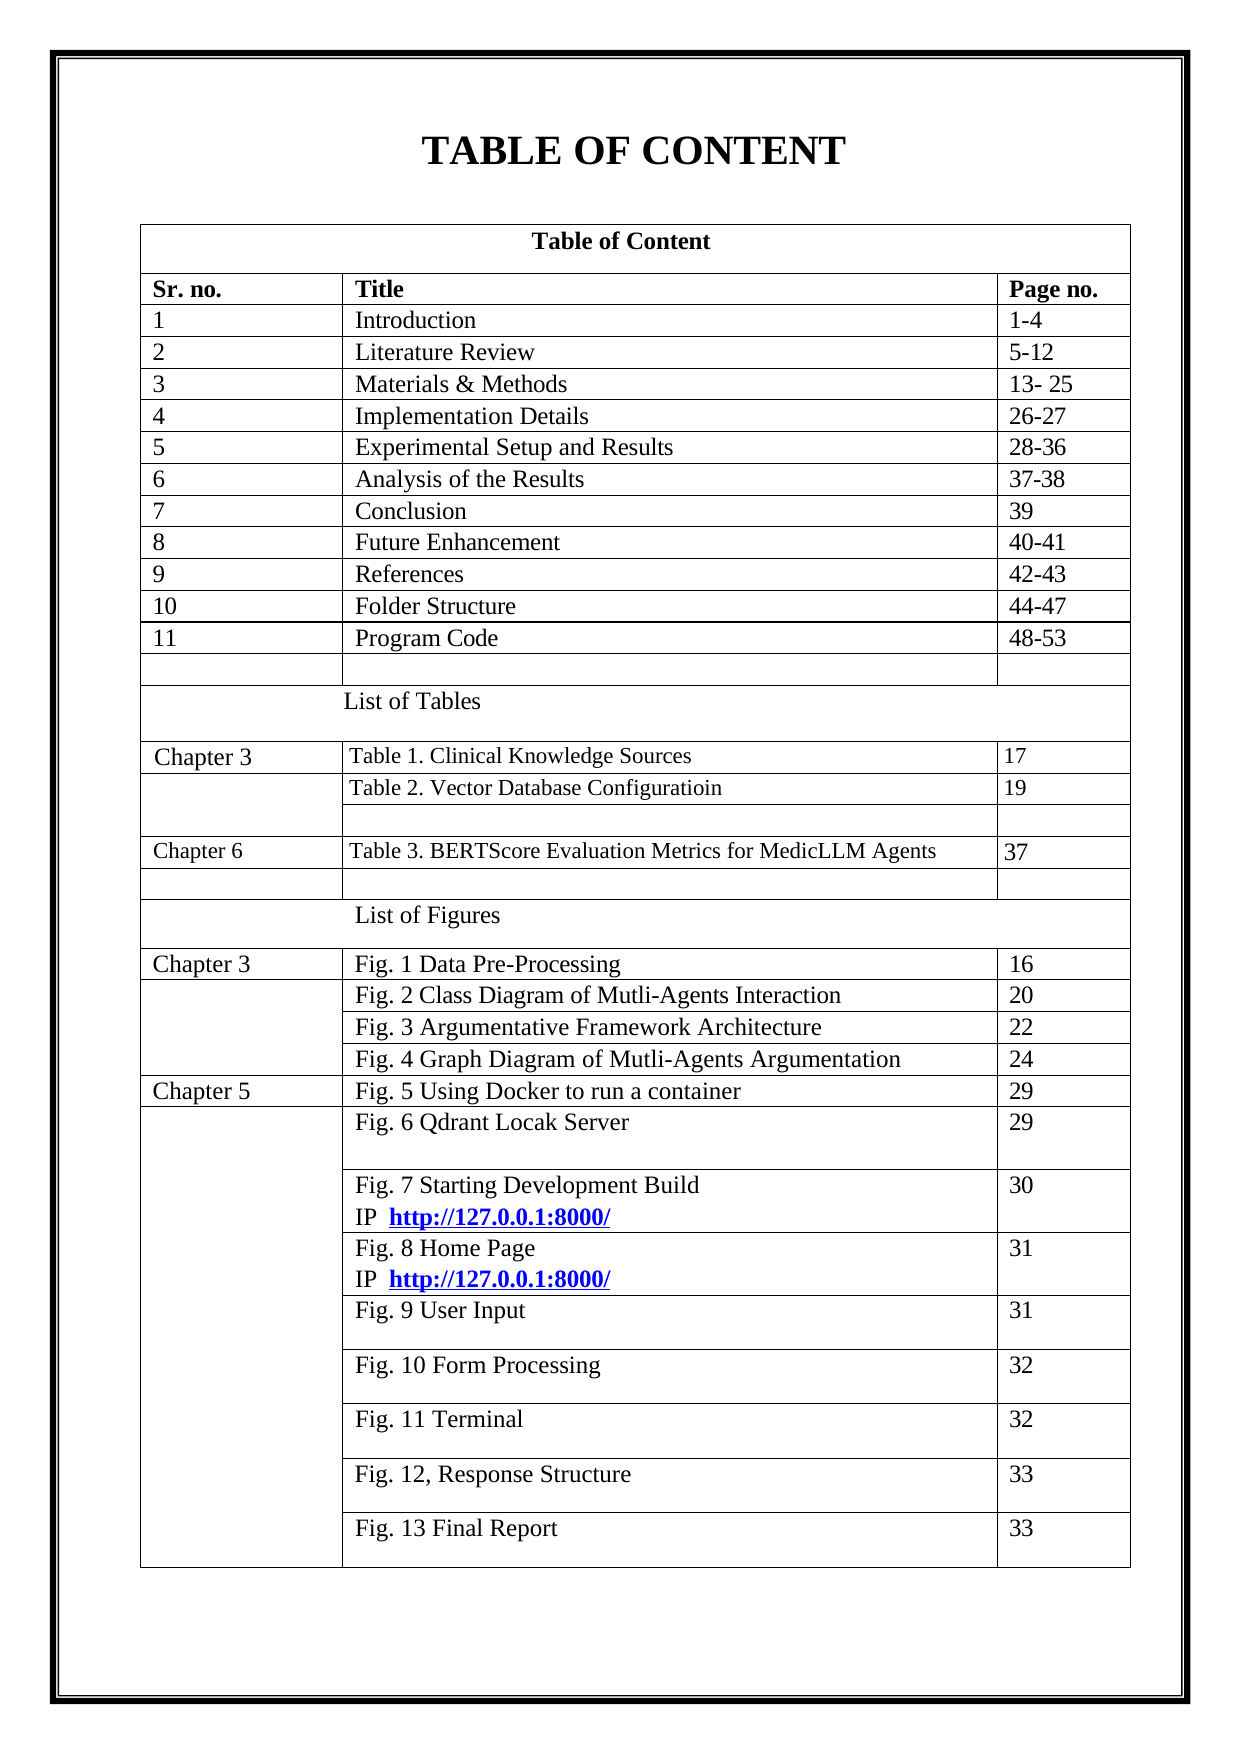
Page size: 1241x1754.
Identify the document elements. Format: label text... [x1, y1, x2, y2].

table_cell 31 [998, 1296, 1130, 1349]
table_cell 29 [998, 1076, 1130, 1106]
table_cell 29 [998, 1107, 1130, 1169]
table_cell Fig. 6 Qdrant Locak Server [343, 1107, 997, 1169]
table_cell Fig. 7 Starting Development Build IP http://127.0.0.1:8000/ [343, 1170, 997, 1232]
table_cell 22 [998, 1012, 1130, 1043]
table_cell [141, 686, 343, 741]
table_cell [141, 1107, 342, 1567]
table_cell 16 [998, 949, 1130, 979]
table_cell Fig. 5 Using Docker to run a container [343, 1076, 997, 1106]
table_cell Literature Review [343, 337, 997, 368]
table_cell 44-47 [998, 591, 1130, 621]
table_header Table of Content [141, 225, 1130, 273]
table_cell Program Code [343, 623, 997, 653]
table_cell 1-4 [998, 305, 1130, 336]
table_cell 5-12 [998, 337, 1130, 368]
table_cell [343, 654, 997, 685]
table_cell Fig. 4 Graph Diagram of Mutli-Agents Argumentation [343, 1044, 997, 1074]
table_cell Chapter 3 [141, 742, 342, 773]
table_cell Implementation Details [343, 400, 997, 431]
table_cell 10 [141, 591, 342, 621]
table_cell 33 [998, 1459, 1130, 1512]
table_cell Fig. 11 Terminal [343, 1404, 997, 1458]
table_cell 7 [141, 496, 342, 526]
table_cell 42-43 [998, 559, 1130, 590]
table_cell List of Figures [141, 900, 1130, 948]
table_cell List of Tables [343, 686, 997, 741]
table_cell Table 1. Clinical Knowledge Sources [343, 742, 997, 773]
table_cell Fig. 12, Response Structure [343, 1459, 997, 1512]
table_cell 24 [998, 1044, 1130, 1074]
table_cell Page no. [998, 274, 1130, 304]
table_cell 32 [998, 1350, 1130, 1403]
table_cell Materials & Methods [343, 369, 997, 399]
table_cell 26-27 [998, 400, 1130, 431]
table_cell 13- 25 [998, 369, 1130, 399]
table_cell Folder Structure [343, 591, 997, 621]
table_cell References [343, 559, 997, 590]
table_cell 2 [141, 337, 342, 368]
table_cell [343, 805, 997, 836]
table_cell 48-53 [998, 623, 1130, 653]
table_cell Chapter 5 [141, 1076, 342, 1106]
table_cell 30 [998, 1170, 1130, 1232]
table_cell Title [343, 274, 997, 304]
table_cell Fig. 2 Class Diagram of Mutli-Agents Interaction [343, 980, 997, 1011]
table_cell Fig. 13 Final Report [343, 1513, 997, 1567]
table_cell Conclusion [343, 496, 997, 526]
table_cell Fig. 3 Argumentative Framework Architecture [343, 1012, 997, 1043]
table_cell Sr. no. [141, 274, 342, 304]
table_cell 31 [998, 1233, 1130, 1294]
table_cell 37 [998, 837, 1130, 868]
table_cell 17 [998, 742, 1130, 773]
table_cell [998, 869, 1130, 899]
table_cell 33 [998, 1513, 1130, 1567]
table_cell 11 [141, 623, 342, 653]
table_cell 39 [998, 496, 1130, 526]
table_cell 1 [141, 305, 342, 336]
table_cell 5 [141, 432, 342, 463]
table_cell Experimental Setup and Results [343, 432, 997, 463]
table_cell Table 3. BERTScore Evaluation Metrics for MedicLLM Agents [343, 837, 997, 868]
table_cell [998, 686, 1130, 741]
table_cell [141, 654, 342, 685]
table_cell 37-38 [998, 464, 1130, 494]
table_cell 9 [141, 559, 342, 590]
table_cell 32 [998, 1404, 1130, 1458]
table_cell Analysis of the Results [343, 464, 997, 494]
table_cell Chapter 6 [141, 837, 342, 868]
table_cell 8 [141, 527, 342, 558]
table_cell 4 [141, 400, 342, 431]
table_cell 3 [141, 369, 342, 399]
table_cell [998, 654, 1130, 685]
table_cell 20 [998, 980, 1130, 1011]
table_cell 6 [141, 464, 342, 494]
table_cell [998, 805, 1130, 836]
table_cell Chapter 3 [141, 949, 342, 979]
table_cell Fig. 10 Form Processing [343, 1350, 997, 1403]
table_cell Future Enhancement [343, 527, 997, 558]
table_cell Fig. 1 Data Pre-Processing [343, 949, 997, 979]
table_cell 40-41 [998, 527, 1130, 558]
text TABLE OF CONTENT [133, 126, 1135, 173]
table_cell [343, 869, 997, 899]
table_cell Fig. 8 Home Page IP http://127.0.0.1:8000/ [343, 1233, 997, 1294]
table_cell Introduction [343, 305, 997, 336]
table_cell [141, 980, 342, 1074]
table_cell Table 2. Vector Database Configuratioin [343, 774, 997, 804]
table_cell Fig. 9 User Input [343, 1296, 997, 1349]
table_cell [141, 804, 342, 836]
table_cell 28-36 [998, 432, 1130, 463]
table_cell [141, 774, 342, 804]
table_cell 19 [998, 774, 1130, 804]
table_cell [141, 869, 342, 899]
